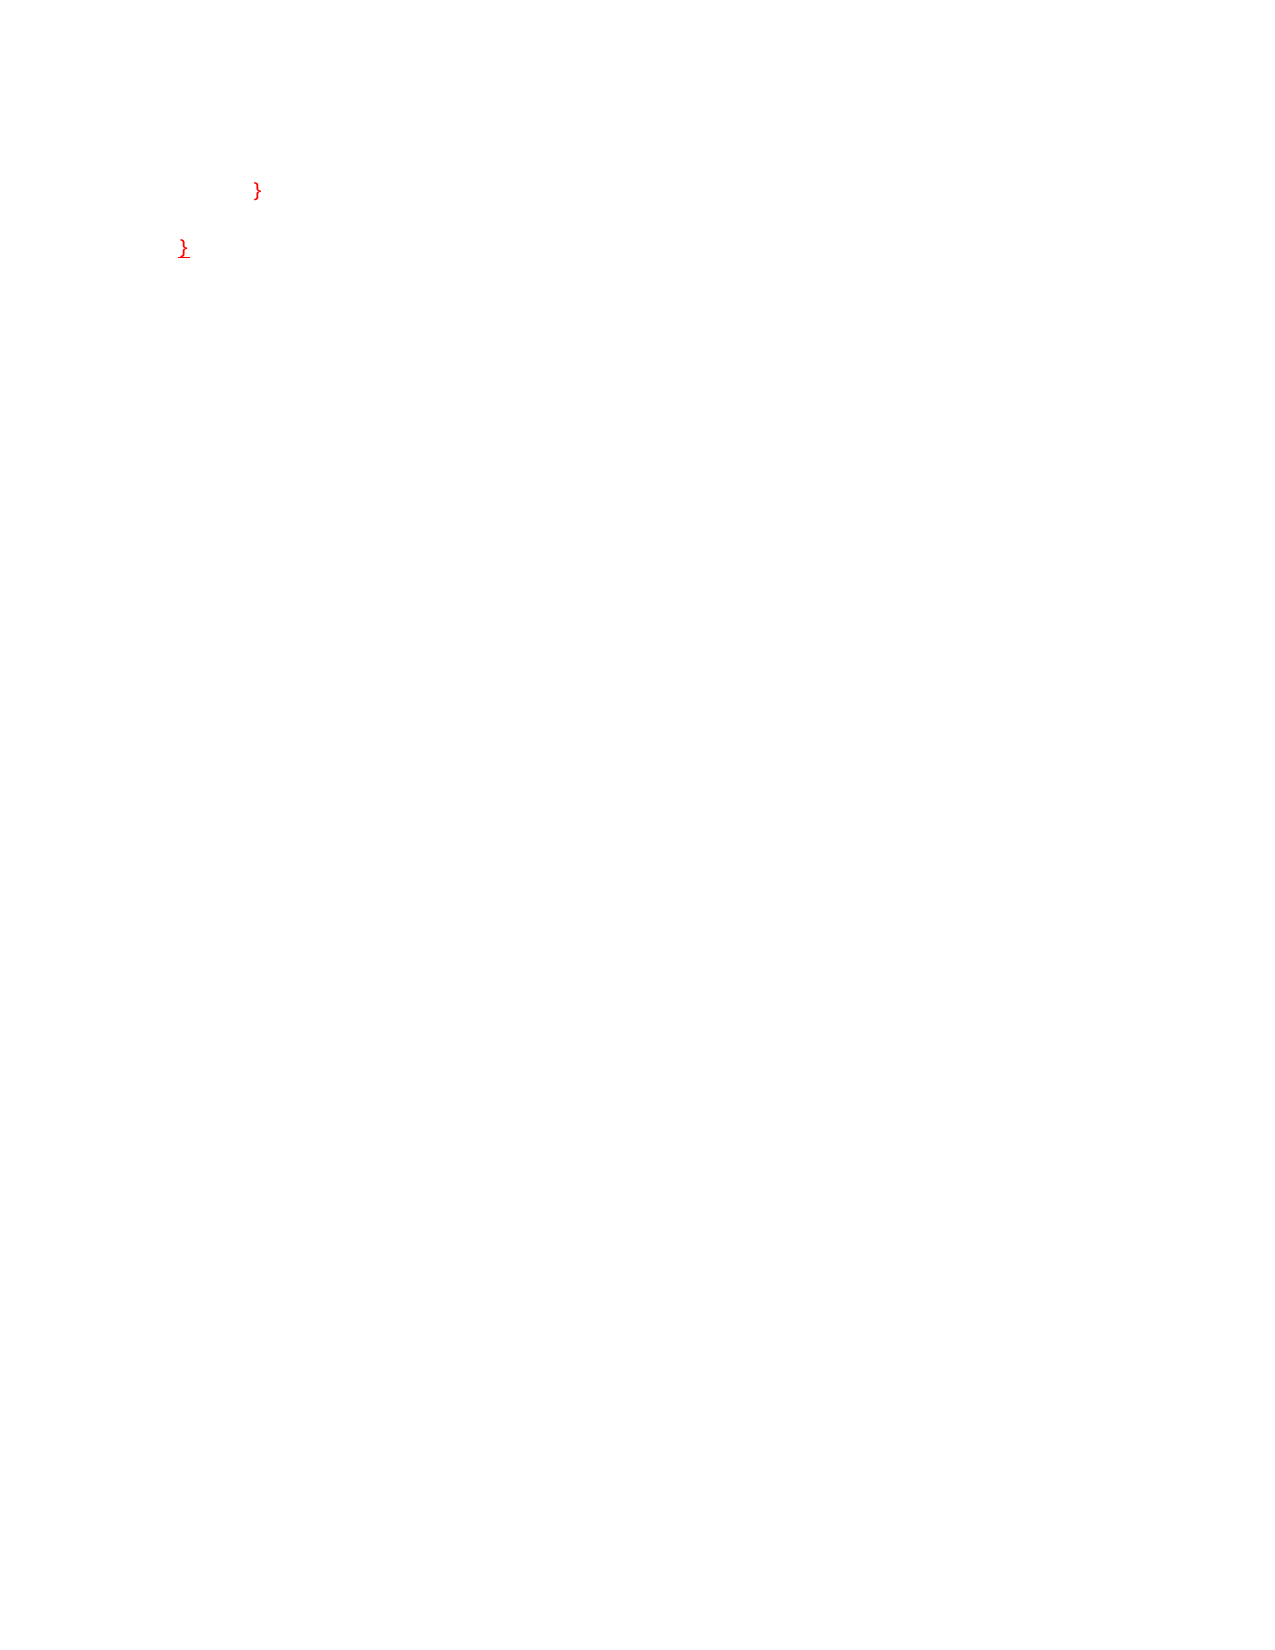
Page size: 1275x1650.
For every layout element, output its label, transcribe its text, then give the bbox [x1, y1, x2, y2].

text } [177, 232, 1098, 261]
text } [177, 176, 1098, 204]
